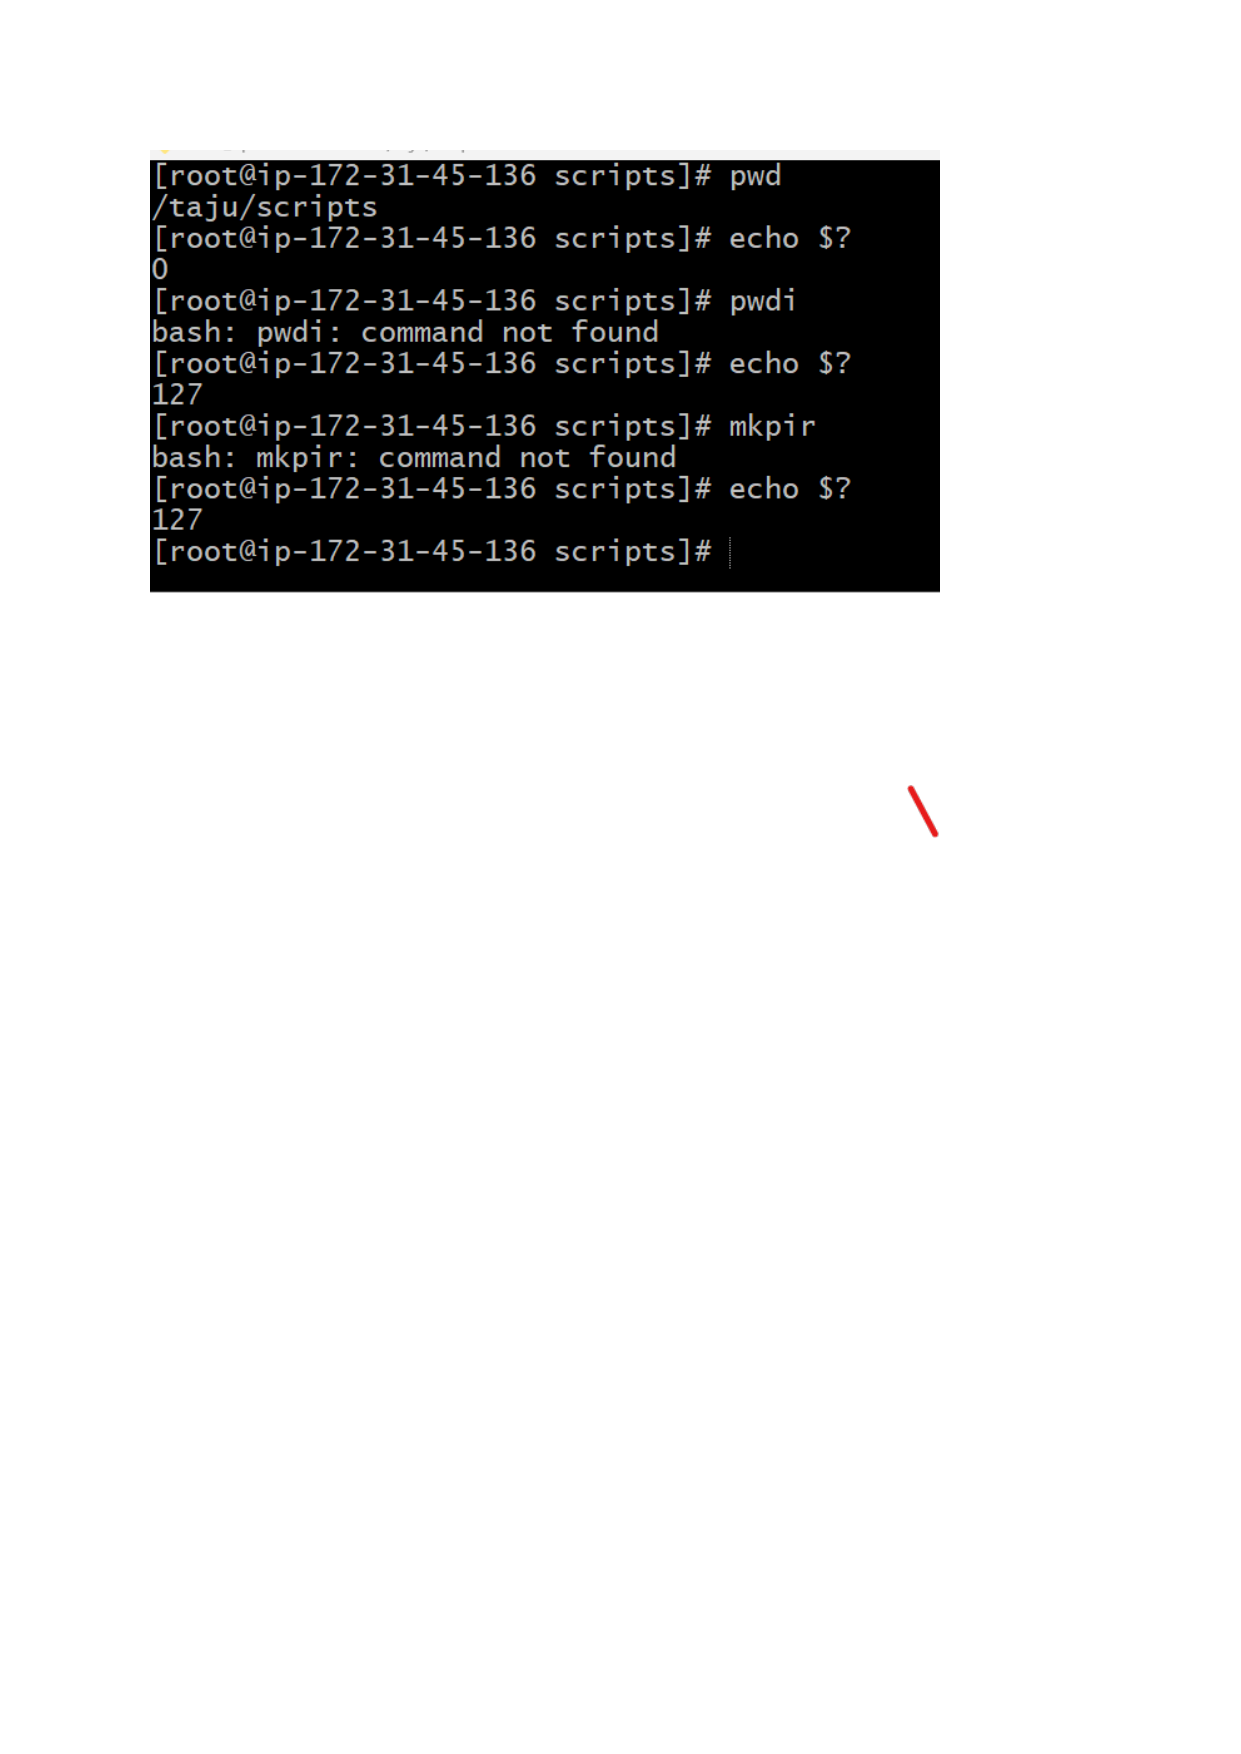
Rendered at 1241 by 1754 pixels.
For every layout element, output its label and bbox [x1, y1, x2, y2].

picture [150, 150, 940, 838]
